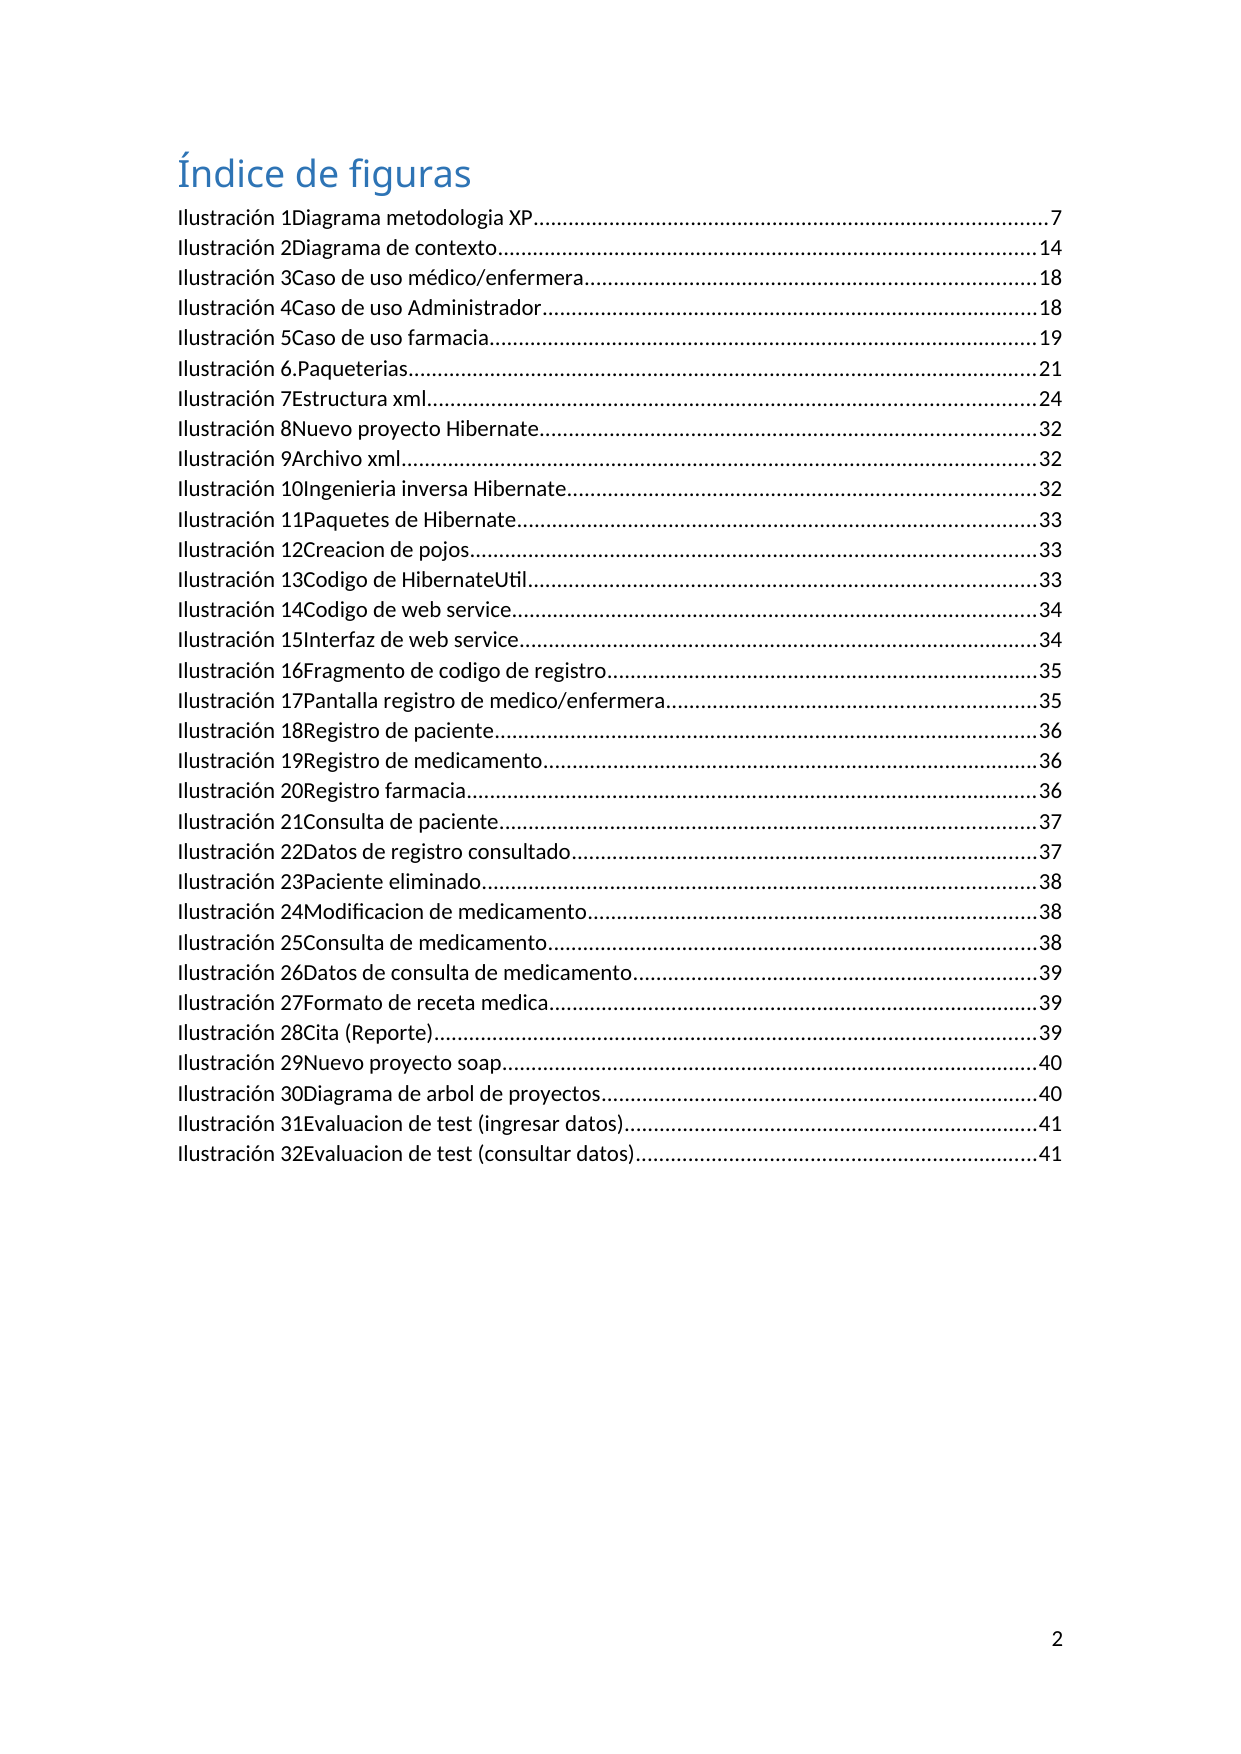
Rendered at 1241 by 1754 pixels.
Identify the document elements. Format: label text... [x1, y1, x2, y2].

text Ilustración 25Consulta de medicamento 38 [177, 928, 1063, 956]
text Ilustración 14Codigo de web service 34 [177, 595, 1063, 623]
text Ilustración 32Evaluacion de test (consultar datos) 41 [177, 1139, 1063, 1167]
text Ilustración 29Nuevo proyecto soap 40 [177, 1048, 1063, 1077]
text Ilustración 9Archivo xml 32 [177, 444, 1063, 472]
text Ilustración 30Diagrama de arbol de proyectos 40 [177, 1079, 1063, 1107]
text Ilustración 31Evaluacion de test (ingresar datos) 41 [177, 1109, 1063, 1137]
text Ilustración 6.Paqueterias 21 [177, 354, 1063, 382]
text Ilustración 27Formato de receta medica 39 [177, 988, 1063, 1016]
text Ilustración 13Codigo de HibernateUtil 33 [177, 565, 1063, 593]
text Ilustración 4Caso de uso Administrador 18 [177, 293, 1063, 321]
text Ilustración 12Creacion de pojos 33 [177, 535, 1063, 563]
text Ilustración 1Diagrama metodologia XP 7 [177, 203, 1063, 231]
subtitle Índice de figuras [177, 148, 1063, 199]
text Ilustración 11Paquetes de Hibernate 33 [177, 505, 1063, 533]
text Ilustración 2Diagrama de contexto 14 [177, 233, 1063, 261]
text Ilustración 20Registro farmacia 36 [177, 777, 1063, 805]
text Ilustración 10Ingenieria inversa Hibernate 32 [177, 474, 1063, 503]
text Ilustración 8Nuevo proyecto Hibernate 32 [177, 414, 1063, 442]
text Ilustración 26Datos de consulta de medicamento 39 [177, 958, 1063, 986]
text Ilustración 19Registro de medicamento 36 [177, 746, 1063, 774]
text Ilustración 23Paciente eliminado 38 [177, 867, 1063, 895]
text Ilustración 24Modificacion de medicamento 38 [177, 897, 1063, 926]
text Ilustración 15Interfaz de web service 34 [177, 626, 1063, 654]
text Ilustración 22Datos de registro consultado 37 [177, 837, 1063, 865]
text Ilustración 7Estructura xml 24 [177, 384, 1063, 412]
text Ilustración 17Pantalla registro de medico/enfermera 35 [177, 686, 1063, 714]
text Ilustración 21Consulta de paciente 37 [177, 807, 1063, 835]
text Ilustración 18Registro de paciente 36 [177, 716, 1063, 744]
text Ilustración 5Caso de uso farmacia 19 [177, 323, 1063, 352]
text Ilustración 28Cita (Reporte) 39 [177, 1018, 1063, 1046]
text Ilustración 3Caso de uso médico/enfermera 18 [177, 263, 1063, 291]
text Ilustración 16Fragmento de codigo de registro 35 [177, 656, 1063, 684]
